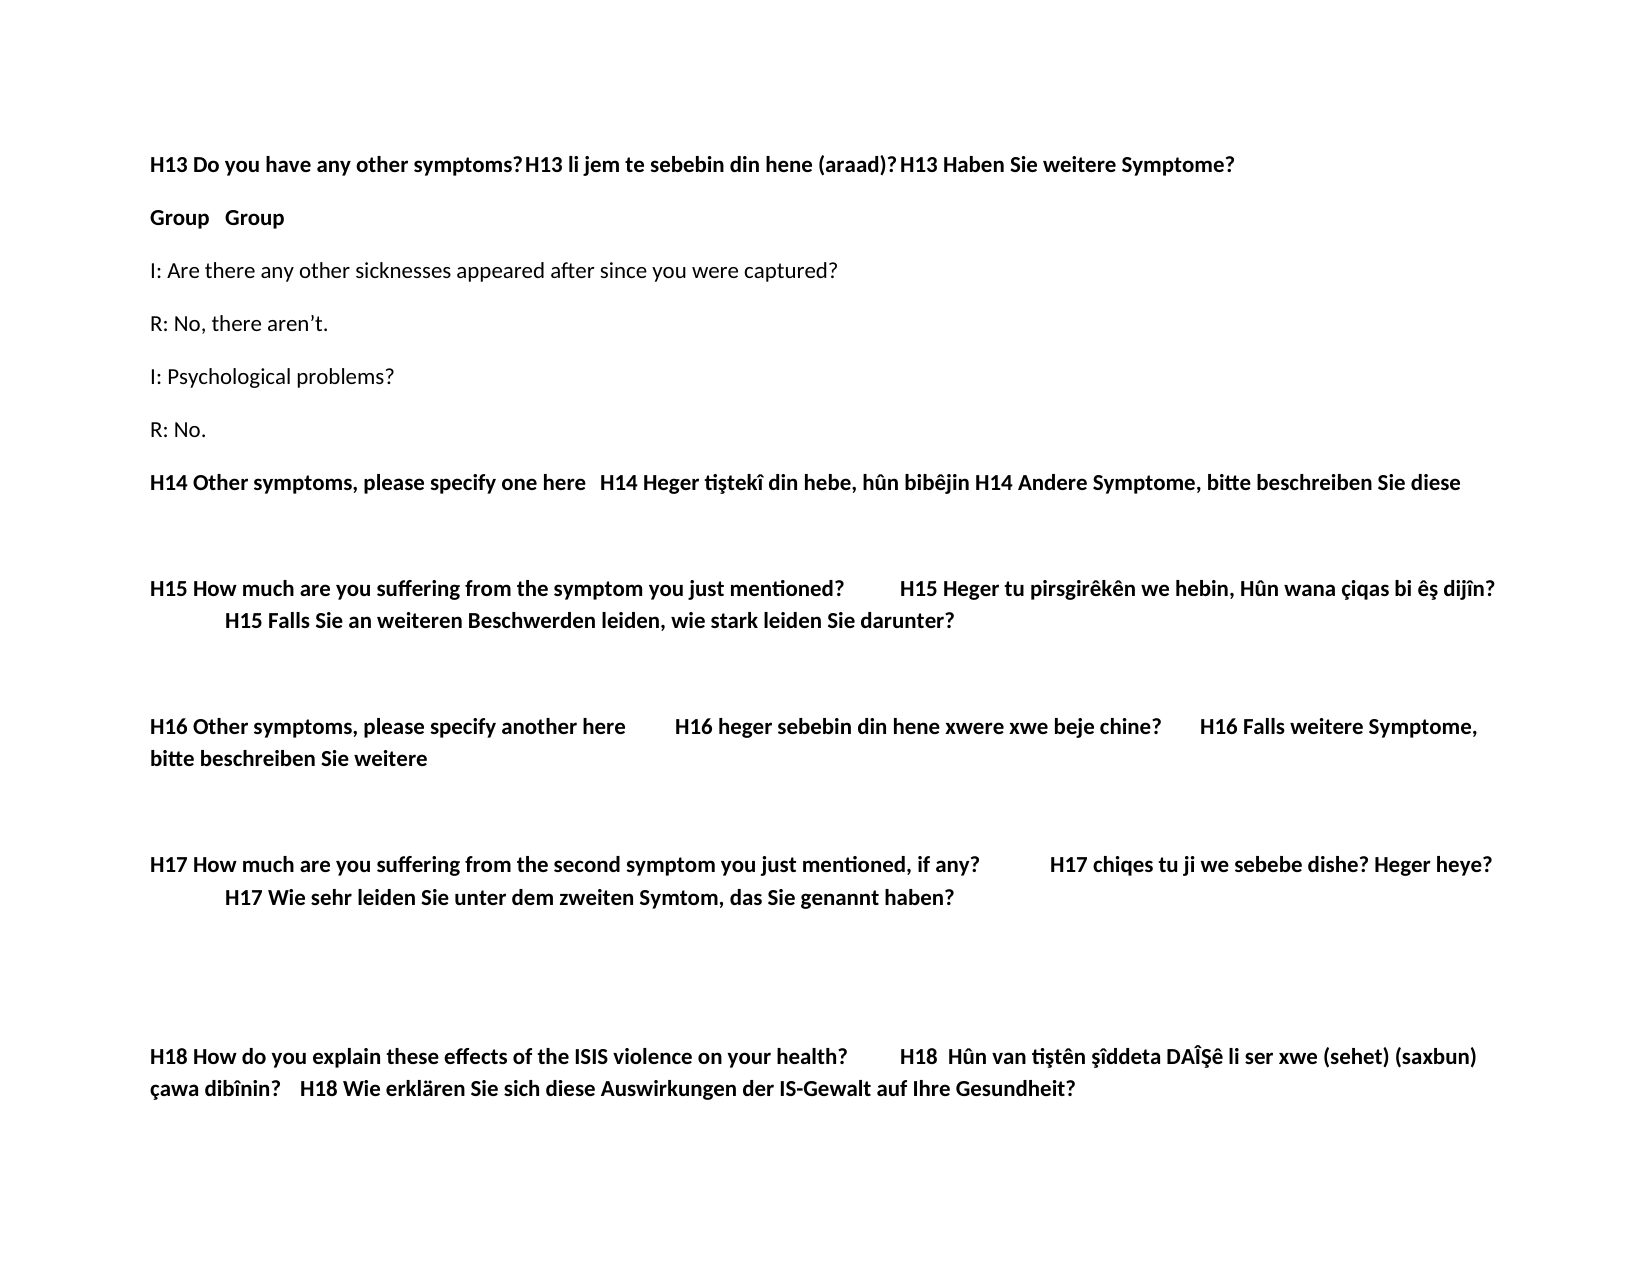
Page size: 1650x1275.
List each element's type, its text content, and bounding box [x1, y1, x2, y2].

text I: Are there any other sicknesses appeared after since you were captured? [150, 256, 1500, 284]
text Group Group [150, 203, 1500, 231]
text H17 How much are you suffering from the second symptom you just mentioned, if any? H17 chiqes tu ji we sebebe dishe? Heger heye? H17 Wie sehr leiden Sie unter dem zweiten Symtom, das Sie genannt haben? [150, 851, 1500, 911]
text H16 Other symptoms, please specify another here H16 heger sebebin din hene xwere xwe beje chine? H16 Falls weitere Symptome, bitte beschreiben Sie weitere [150, 712, 1500, 773]
text R: No. [150, 415, 1500, 443]
text H14 Other symptoms, please specify one here H14 Heger tiştekî din hebe, hûn bibêjin H14 Andere Symptome, bitte beschreiben Sie diese [150, 468, 1500, 496]
text H13 Do you have any other symptoms? H13 li jem te sebebin din hene (araad)? H13 Haben Sie weitere Symptome? [150, 150, 1500, 178]
text R: No, there aren’t. [150, 309, 1500, 337]
text H18 How do you explain these effects of the ISIS violence on your health? H18 Hûn van tiştên şîddeta DAÎŞê li ser xwe (sehet) (saxbun) çawa dibînin? H18 Wie erklären Sie sich diese Auswirkungen der IS-Gewalt auf Ihre Gesundheit? [150, 1042, 1500, 1102]
text I: Psychological problems? [150, 362, 1500, 390]
text H15 How much are you suffering from the symptom you just mentioned? H15 Heger tu pirsgirêkên we hebin, Hûn wana çiqas bi êş dijîn? H15 Falls Sie an weiteren Beschwerden leiden, wie stark leiden Sie darunter? [150, 574, 1500, 634]
